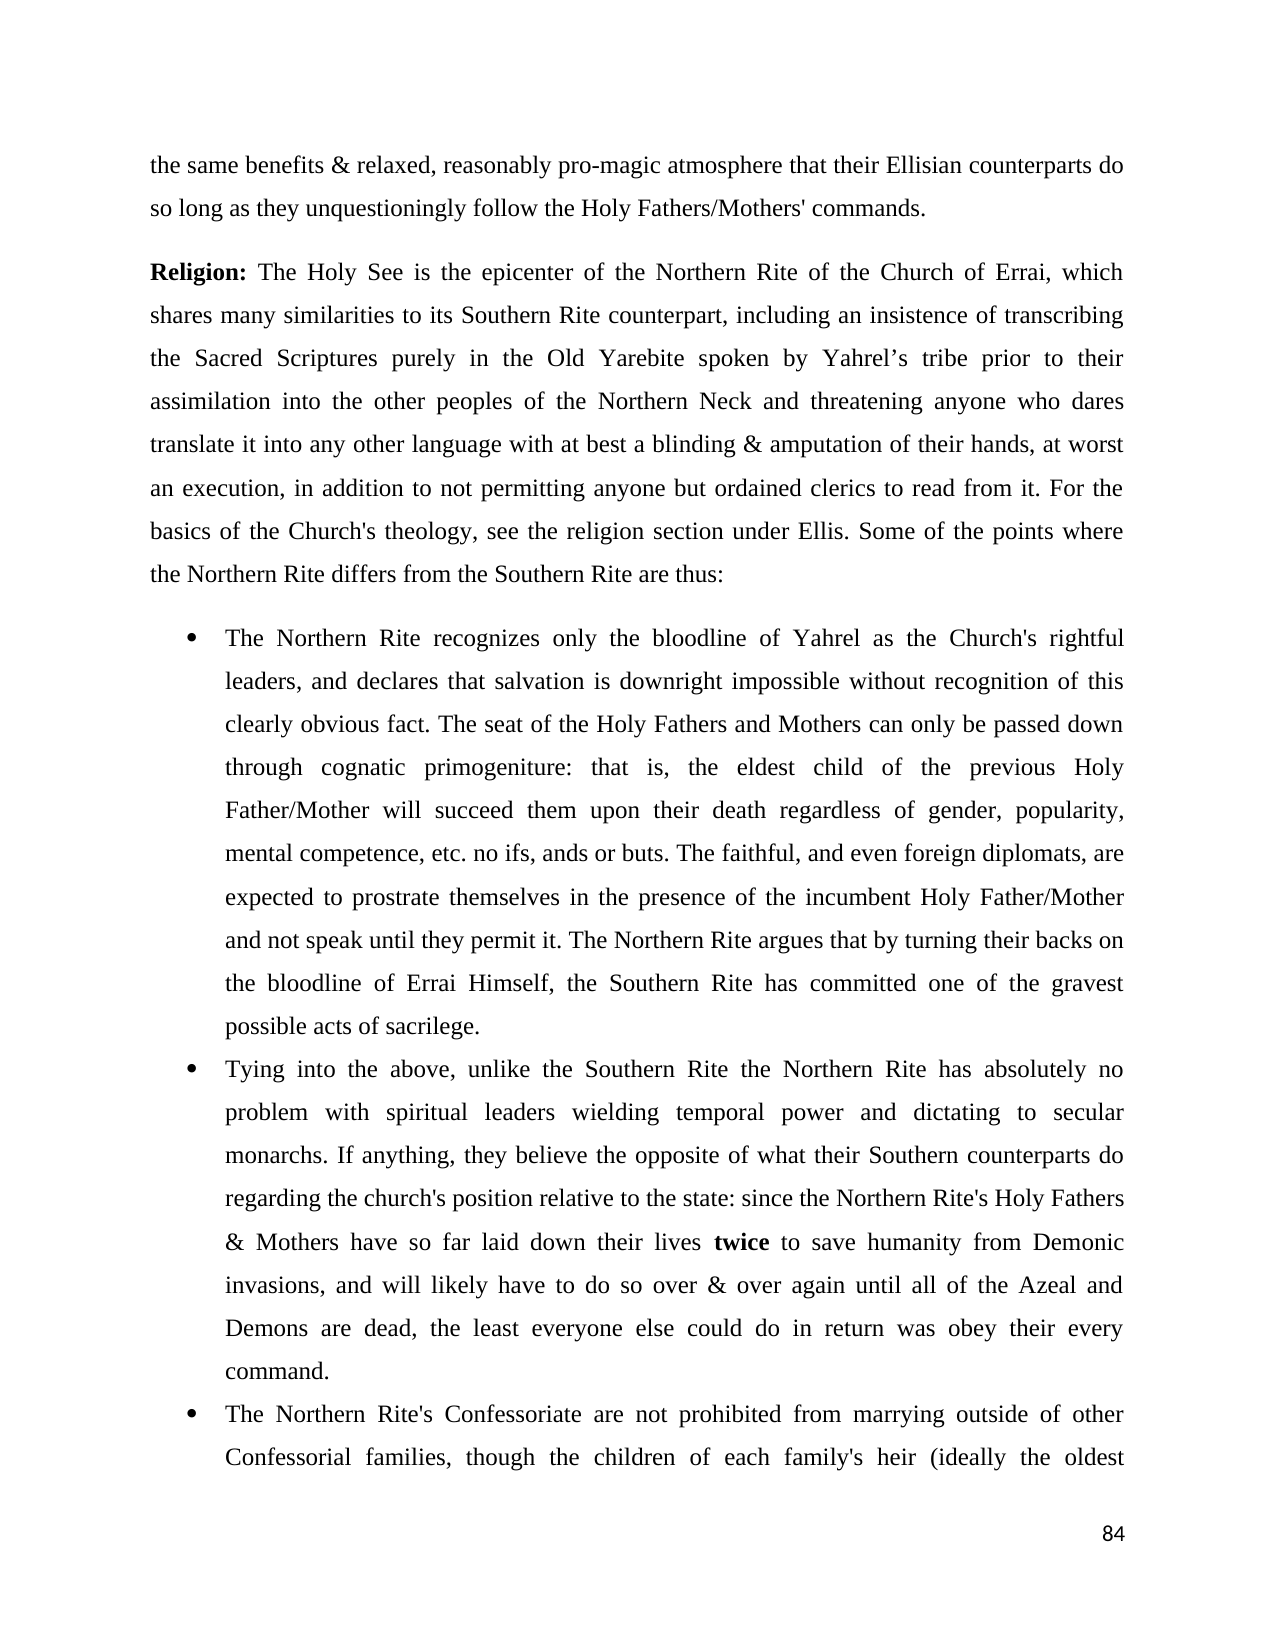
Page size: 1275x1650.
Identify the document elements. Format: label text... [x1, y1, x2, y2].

list The Northern Rite recognizes only the bloodline of Yahrel as the Church's rightful leaders, and declares that salvation is downright impossible without recognition of this clearly obvious fact. The seat of the Holy Fathers and Mothers can only be passed down through cognatic primogeniture: that is, the eldest child of the previous Holy Father/Mother will succeed them upon their death regardless of gender, popularity, mental competence, etc. no ifs, ands or buts. The faithful, and even foreign diplomats, are expected to prostrate themselves in the presence of the incumbent Holy Father/Mother and not speak until they permit it. The Northern Rite argues that by turning their backs on the bloodline of Errai Himself, the Southern Rite has committed one of the gravest possible acts of sacrilege. [187, 623, 1125, 1040]
